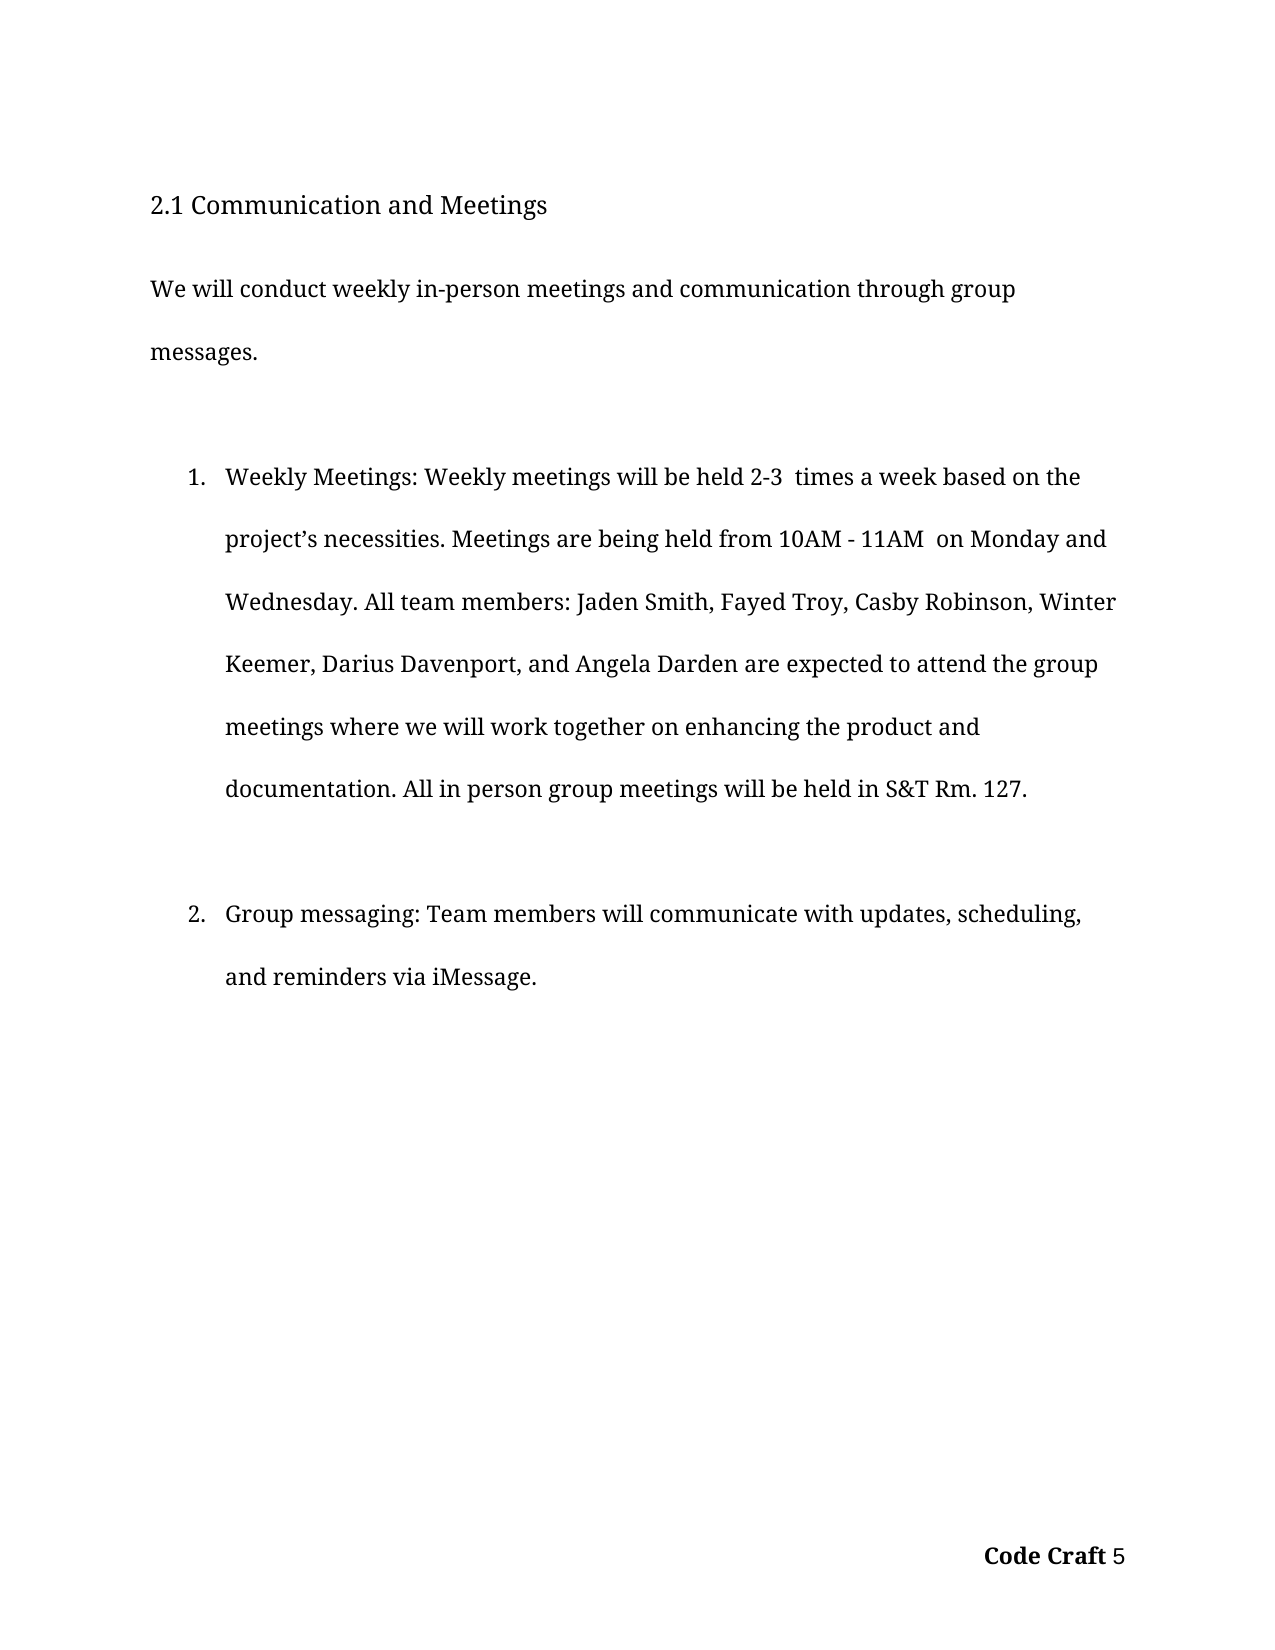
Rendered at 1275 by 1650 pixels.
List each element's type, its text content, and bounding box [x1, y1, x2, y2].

list Group messaging: Team members will communicate with updates, scheduling, and reminders via iMessage. [187, 898, 1125, 992]
subtitle 2.1 Communication and Meetings [150, 187, 1125, 222]
list Weekly Meetings: Weekly meetings will be held 2-3 times a week based on the project’s necessities. Meetings are being held from 10AM - 11AM on Monday and Wednesday. All team members: Jaden Smith, Fayed Troy, Casby Robinson, Winter Keemer, Darius Davenport, and Angela Darden are expected to attend the group meetings where we will work together on enhancing the product and documentation. All in person group meetings will be held in S&T Rm. 127. [187, 461, 1125, 804]
text We will conduct weekly in-person meetings and communication through group messages. [150, 273, 1125, 367]
